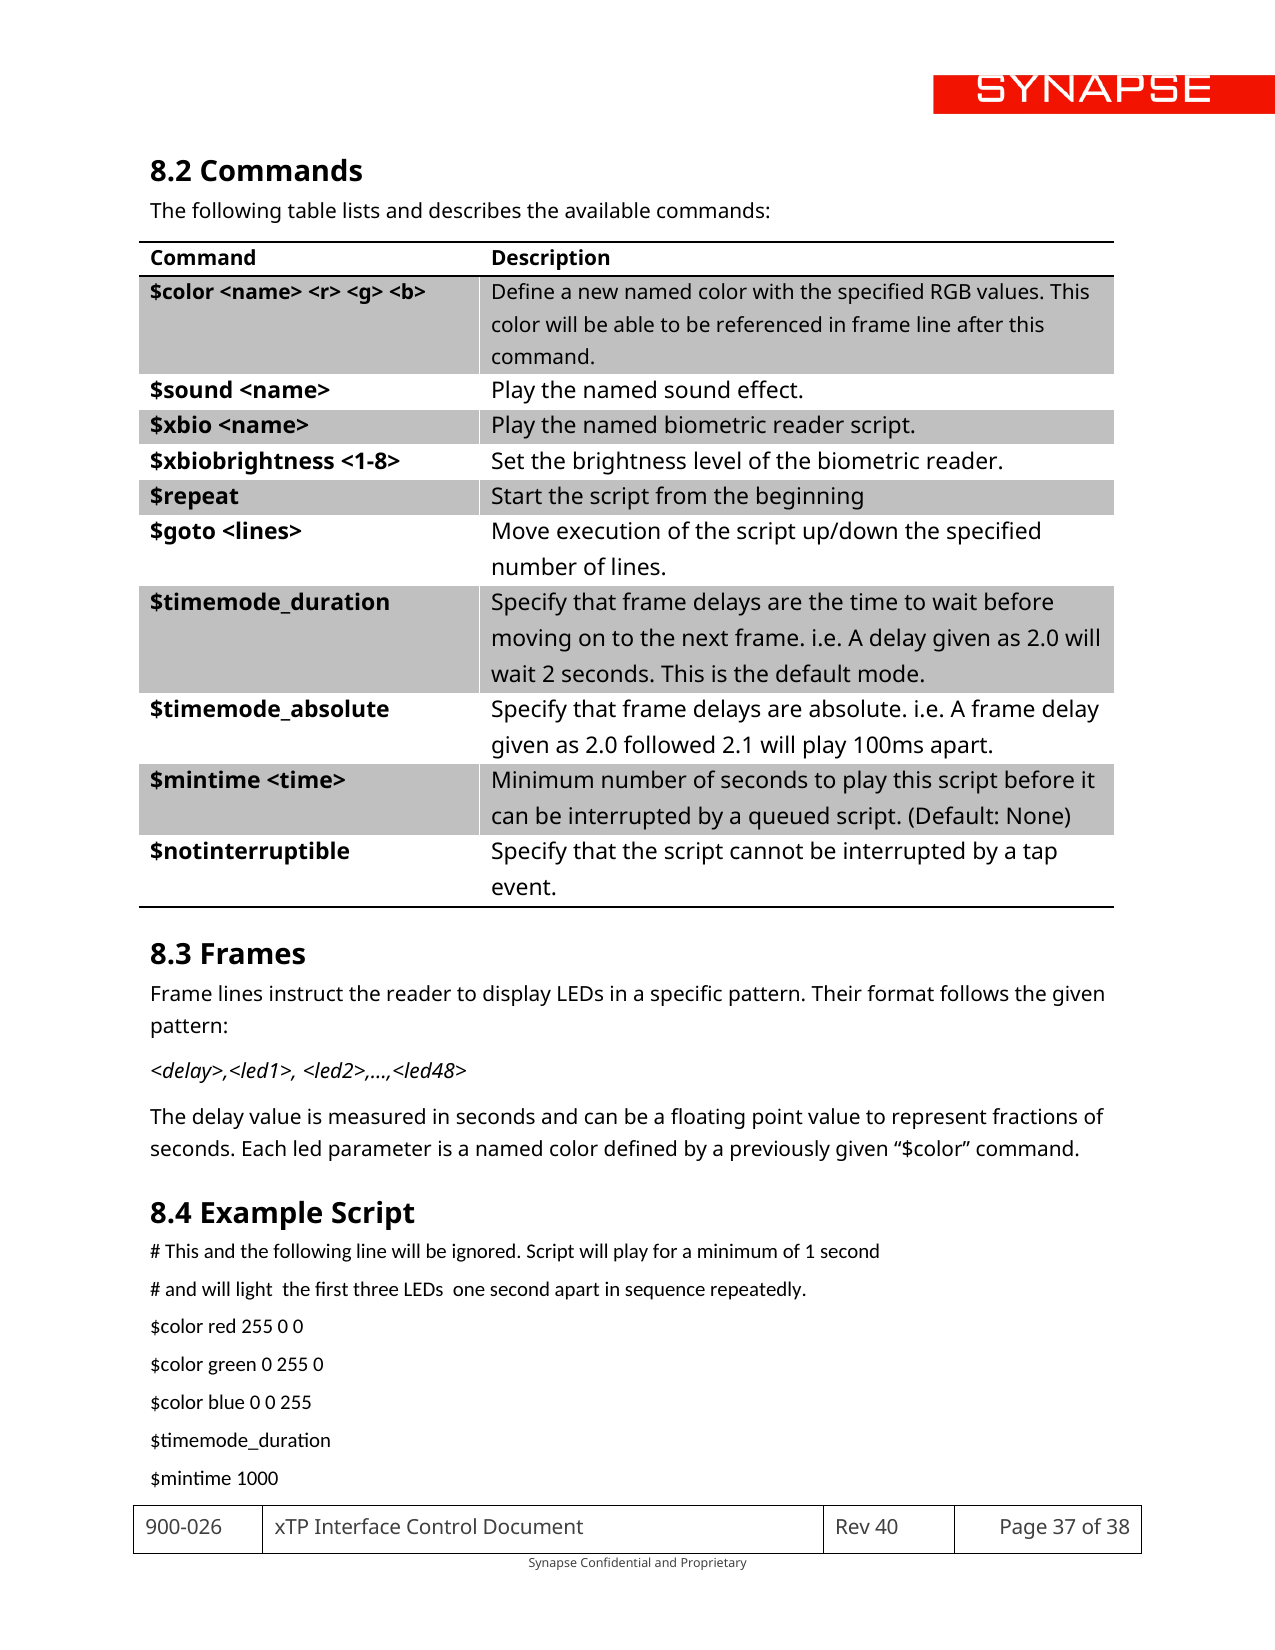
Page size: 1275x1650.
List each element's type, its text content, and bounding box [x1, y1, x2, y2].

subtitle Frames [150, 933, 1125, 973]
table_header Command [139, 243, 479, 275]
table_cell $timemode_duration [139, 586, 479, 693]
table_cell $sound <name> [139, 374, 479, 409]
subtitle Example Script [150, 1192, 1125, 1232]
table_cell Minimum number of seconds to play this script before it can be interrupted by a queued script. (Default: None) [480, 764, 1114, 835]
text # This and the following line will be ignored. Script will play for a minimum of 1 second [150, 1238, 1125, 1263]
table_cell $xbiobrightness <1-8> [139, 445, 479, 480]
text # and will light the first three LEDs one second apart in sequence repeatedly. [150, 1276, 1125, 1301]
picture [933, 75, 1275, 114]
table_header Description [480, 243, 1114, 275]
text $color blue 0 0 255 [150, 1389, 1125, 1415]
table_cell $repeat [139, 480, 479, 515]
table_cell Specify that frame delays are the time to wait before moving on to the next frame. i.e. A delay given as 2.0 will wait 2 seconds. This is the default mode. [480, 586, 1114, 693]
table_cell Play the named biometric reader script. [480, 410, 1114, 444]
text Frame lines instruct the reader to display LEDs in a specific pattern. Their format follows the given pattern: [150, 979, 1125, 1040]
table_cell $notinterruptible [139, 835, 479, 906]
text $color red 255 0 0 [150, 1314, 1125, 1339]
table_cell Specify that frame delays are absolute. i.e. A frame delay given as 2.0 followed 2.1 will play 100ms apart. [480, 693, 1114, 764]
table_cell $mintime <time> [139, 764, 479, 835]
table_cell $color <name> <r> <g> <b> [139, 277, 479, 374]
table_cell Specify that the script cannot be interrupted by a tap event. [480, 835, 1114, 906]
text The delay value is measured in seconds and can be a floating point value to represent fractions of seconds. Each led parameter is a named color defined by a previously given “$color” command. [150, 1102, 1125, 1163]
text $color green 0 255 0 [150, 1352, 1125, 1377]
table_cell $timemode_absolute [139, 693, 479, 764]
table_cell Play the named sound effect. [480, 374, 1114, 409]
text $timemode_duration [150, 1427, 1125, 1453]
table_cell $xbio <name> [139, 410, 479, 444]
table_cell Move execution of the script up/down the specified number of lines. [480, 515, 1114, 586]
subtitle Commands [150, 150, 1125, 190]
text <delay>,<led1>, <led2>,…,<led48> [150, 1057, 1125, 1085]
text The following table lists and describes the available commands: [150, 196, 1125, 224]
table_cell Define a new named color with the specified RGB values. This color will be able to be referenced in frame line after this command. [480, 277, 1114, 374]
table_cell Set the brightness level of the biometric reader. [480, 445, 1114, 480]
text $mintime 1000 [150, 1465, 1125, 1491]
table_cell Start the script from the beginning [480, 480, 1114, 515]
table_cell $goto <lines> [139, 515, 479, 586]
